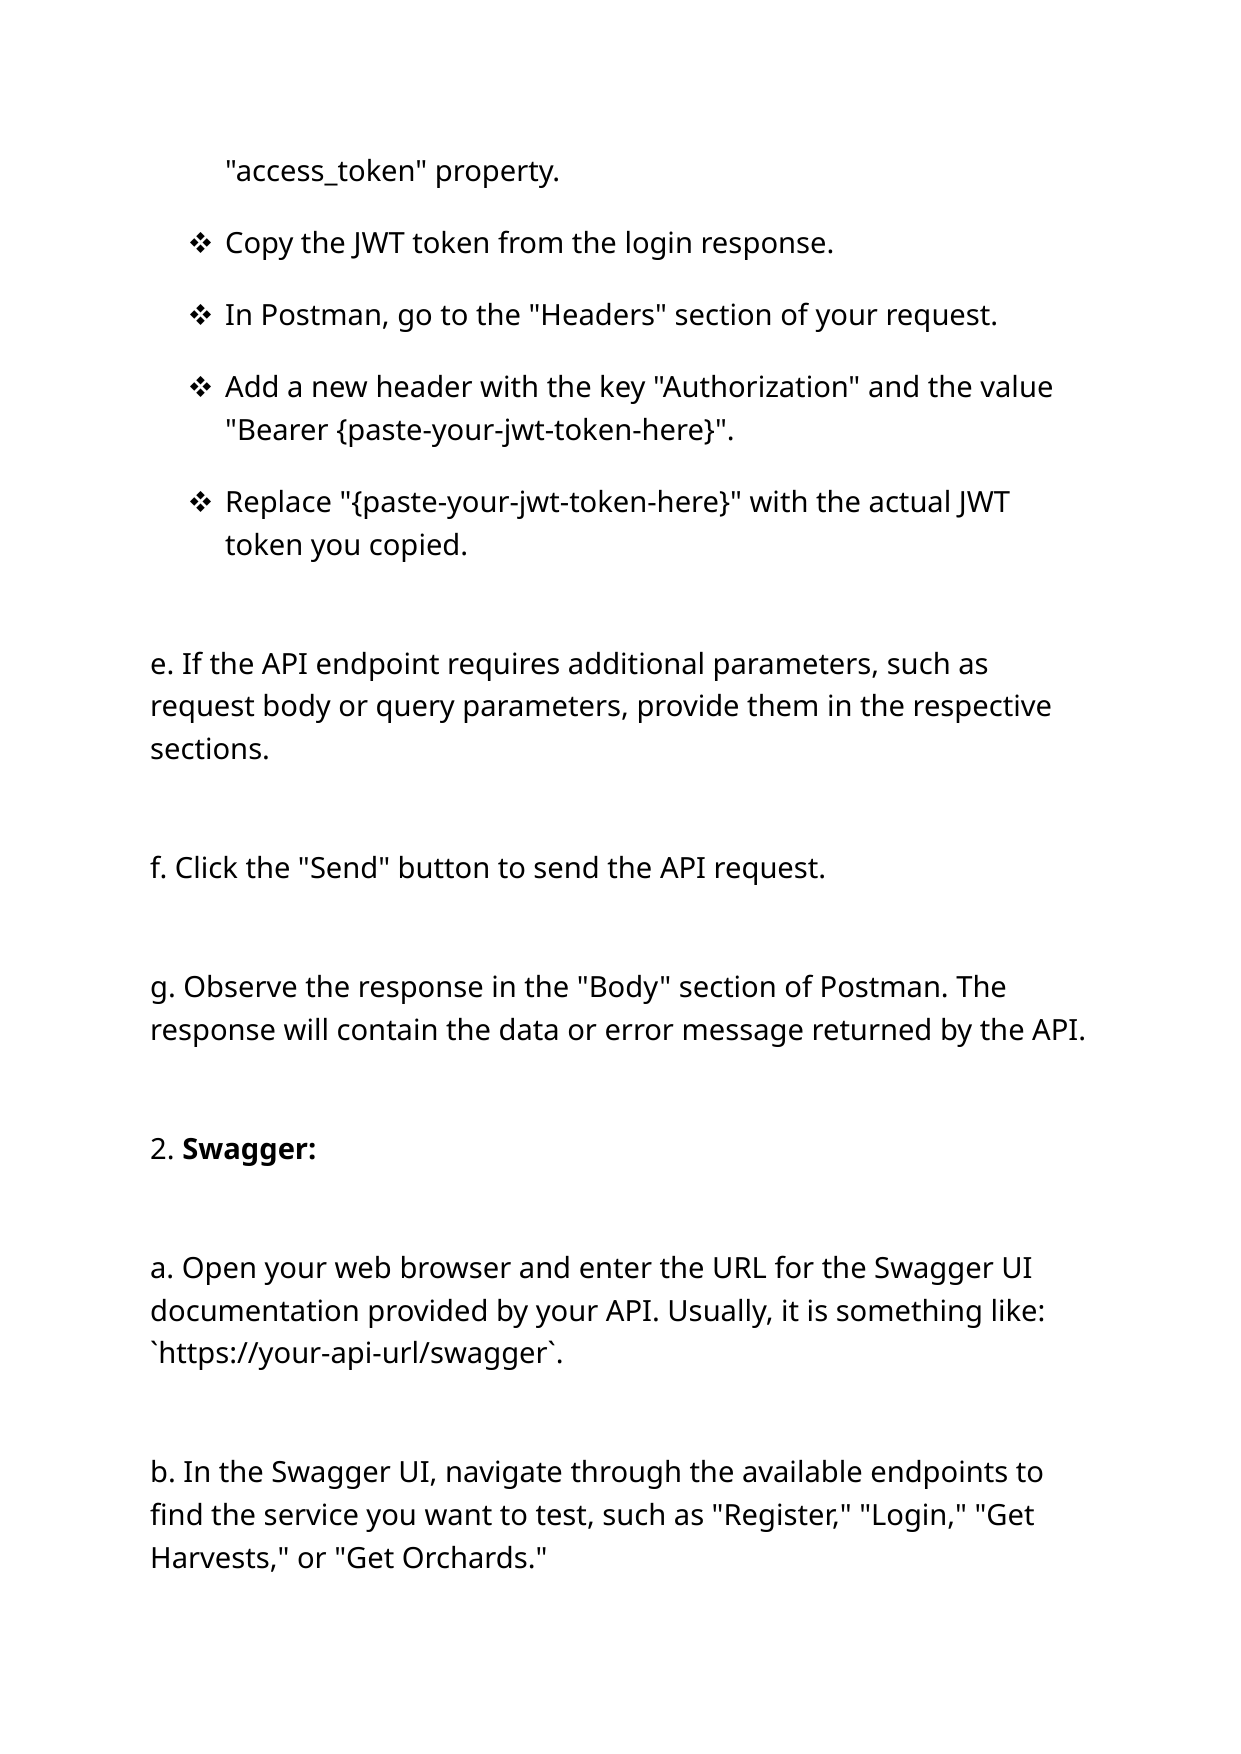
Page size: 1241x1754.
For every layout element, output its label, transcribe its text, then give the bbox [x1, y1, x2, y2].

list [187, 150, 1090, 220]
list In Postman, go to the "Headers" section of your request. [187, 294, 1090, 364]
text 2. Swagger: [150, 1128, 1090, 1168]
text f. Click the "Send" button to send the API request. [150, 847, 1090, 887]
list Copy the JWT token from the login response. [187, 222, 1090, 292]
text e. If the API endpoint requires additional parameters, such as request body or query parameters, provide them in the respective sections. [150, 643, 1090, 768]
text a. Open your web browser and enter the URL for the Swagger UI documentation provided by your API. Usually, it is something like: `https://your-api-url/swagger`. [150, 1247, 1090, 1372]
text b. In the Swagger UI, navigate through the available endpoints to find the service you want to test, such as "Register," "Login," "Get Harvests," or "Get Orchards." [150, 1452, 1090, 1577]
text g. Observe the response in the "Body" section of Postman. The response will contain the data or error message returned by the API. [150, 966, 1090, 1049]
list Replace "{paste-your-jwt-token-here}" with the actual JWT token you copied. [187, 481, 1090, 564]
list Add a new header with the key "Authorization" and the value "Bearer {paste-your-jwt-token-here}". [187, 366, 1090, 479]
